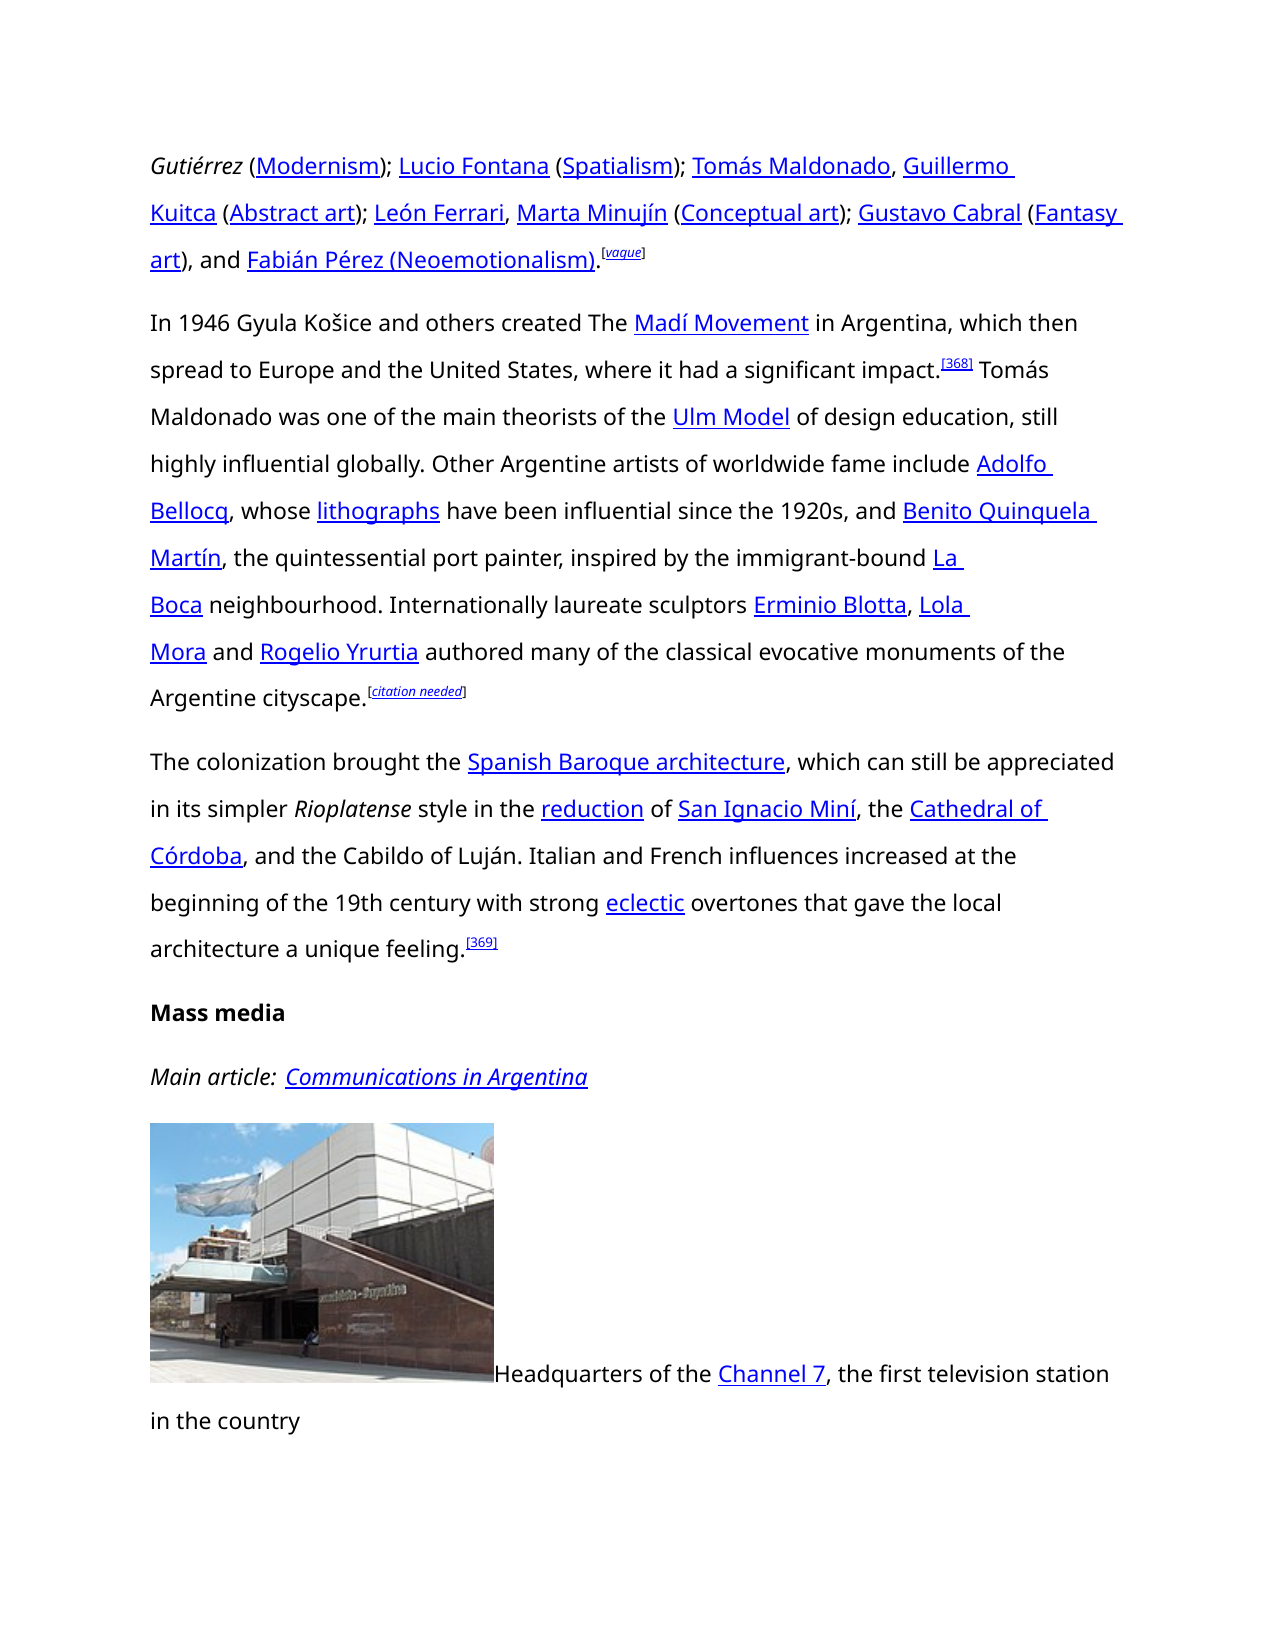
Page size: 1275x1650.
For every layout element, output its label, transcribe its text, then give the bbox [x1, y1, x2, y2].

picture [150, 1123, 494, 1383]
text The colonization brought the Spanish Baroque architecture, which can still be appreciated in its simpler Rioplatense style in the reduction of San Ignacio Miní, the Cathedral of Córdoba, and the Cabildo of Luján. Italian and French influences increased at the beginning of the 19th century with strong eclectic overtones that gave the local architecture a unique feeling.[369] [150, 746, 1125, 964]
text Mass media [150, 997, 1125, 1028]
text Main article: Communications in Argentina [150, 1060, 1125, 1092]
text In 1946 Gyula Košice and others created The Madí Movement in Argentina, which then spread to Europe and the United States, where it had a significant impact.[368] Tomás Maldonado was one of the main theorists of the Ulm Model of design education, still highly influential globally. Other Argentine artists of worldwide fame include Adolfo Bellocq, whose lithographs have been influential since the 1920s, and Benito Quinquela Martín, the quintessential port painter, inspired by the immigrant-bound La Boca neighbourhood. Internationally laureate sculptors Erminio Blotta, Lola Mora and Rogelio Yrurtia authored many of the classical evocative monuments of the Argentine cityscape.[citation needed] [150, 307, 1125, 713]
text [150, 150, 1125, 275]
